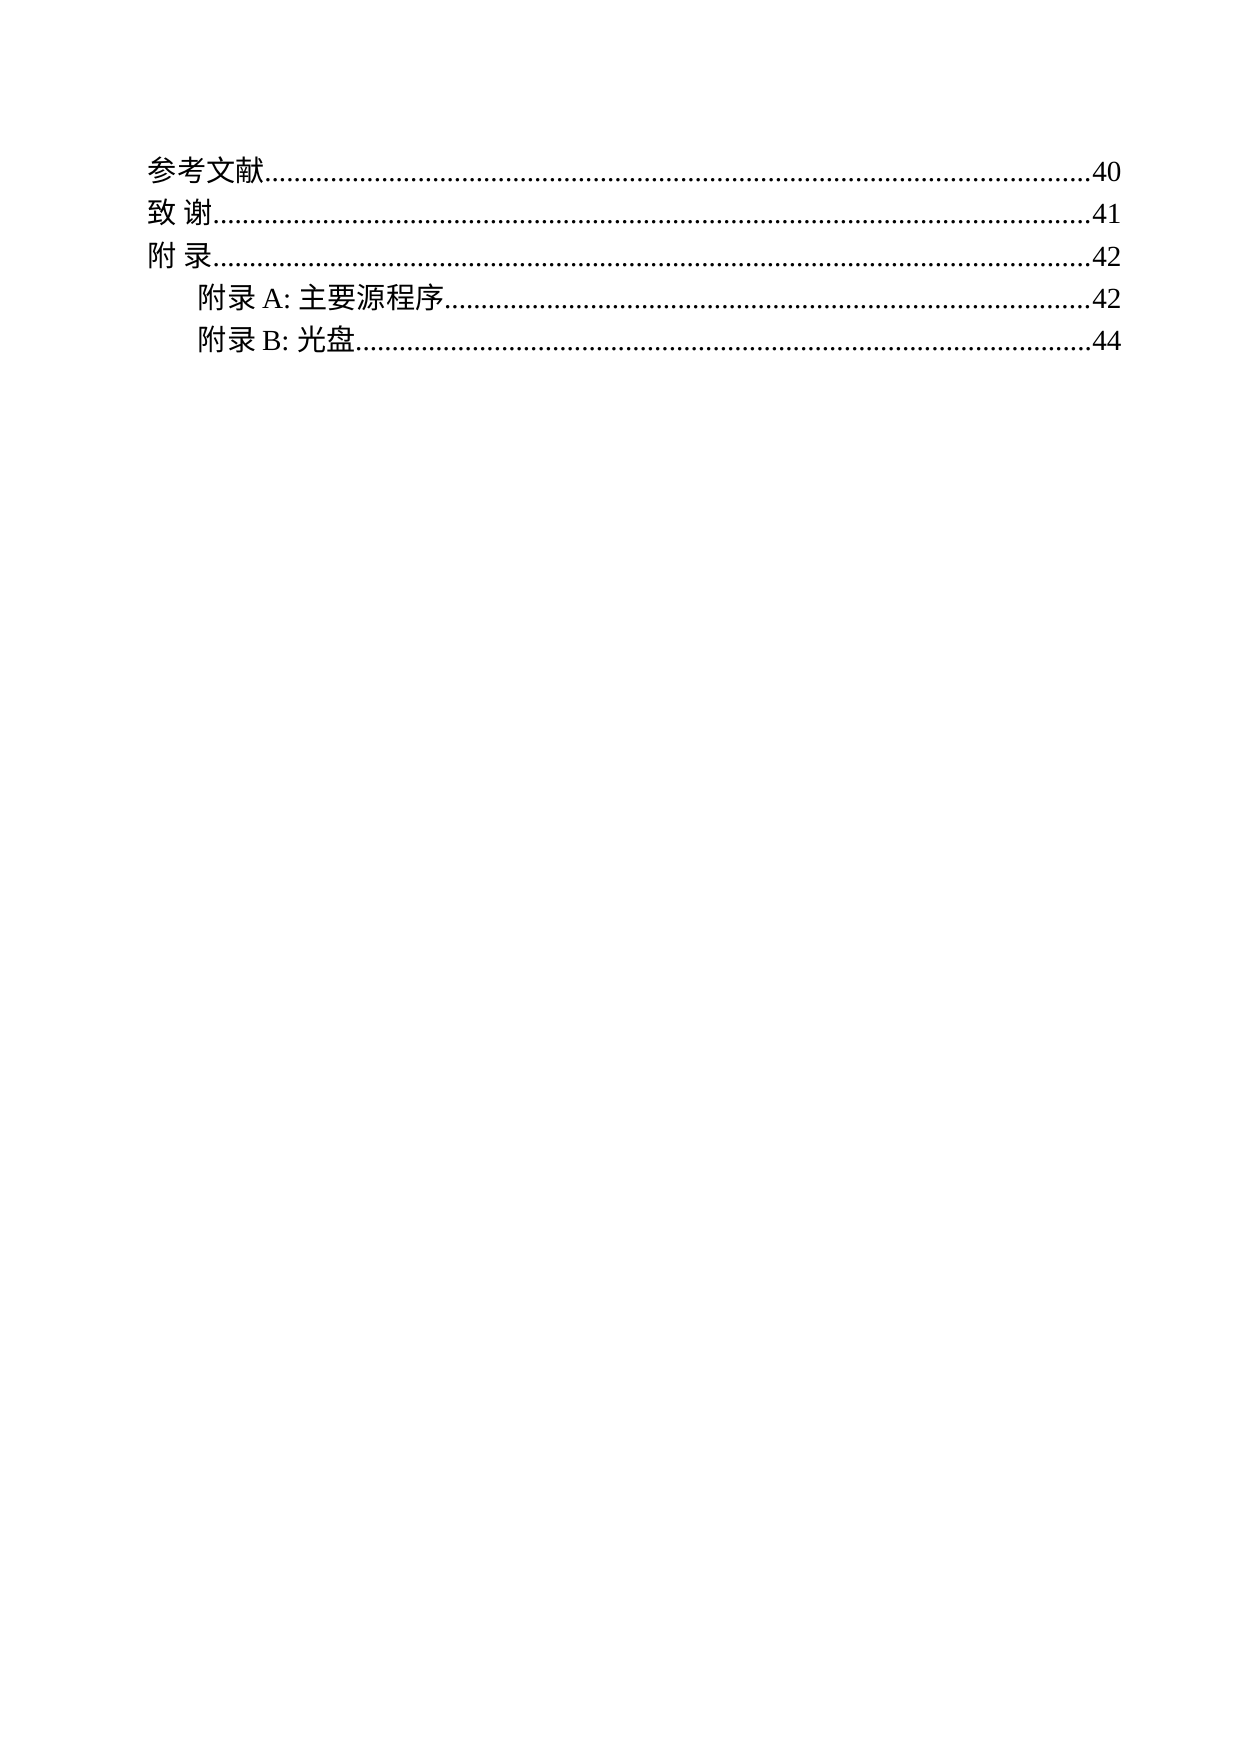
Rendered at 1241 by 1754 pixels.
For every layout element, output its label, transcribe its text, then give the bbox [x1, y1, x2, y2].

text 参考文献 40 [148, 148, 1122, 190]
text 附录B: 光盘 44 [198, 317, 1122, 359]
text 致 谢 41 [148, 190, 1122, 232]
text 附 录 42 [148, 232, 1122, 274]
text 附录A: 主要源程序 42 [198, 274, 1122, 317]
